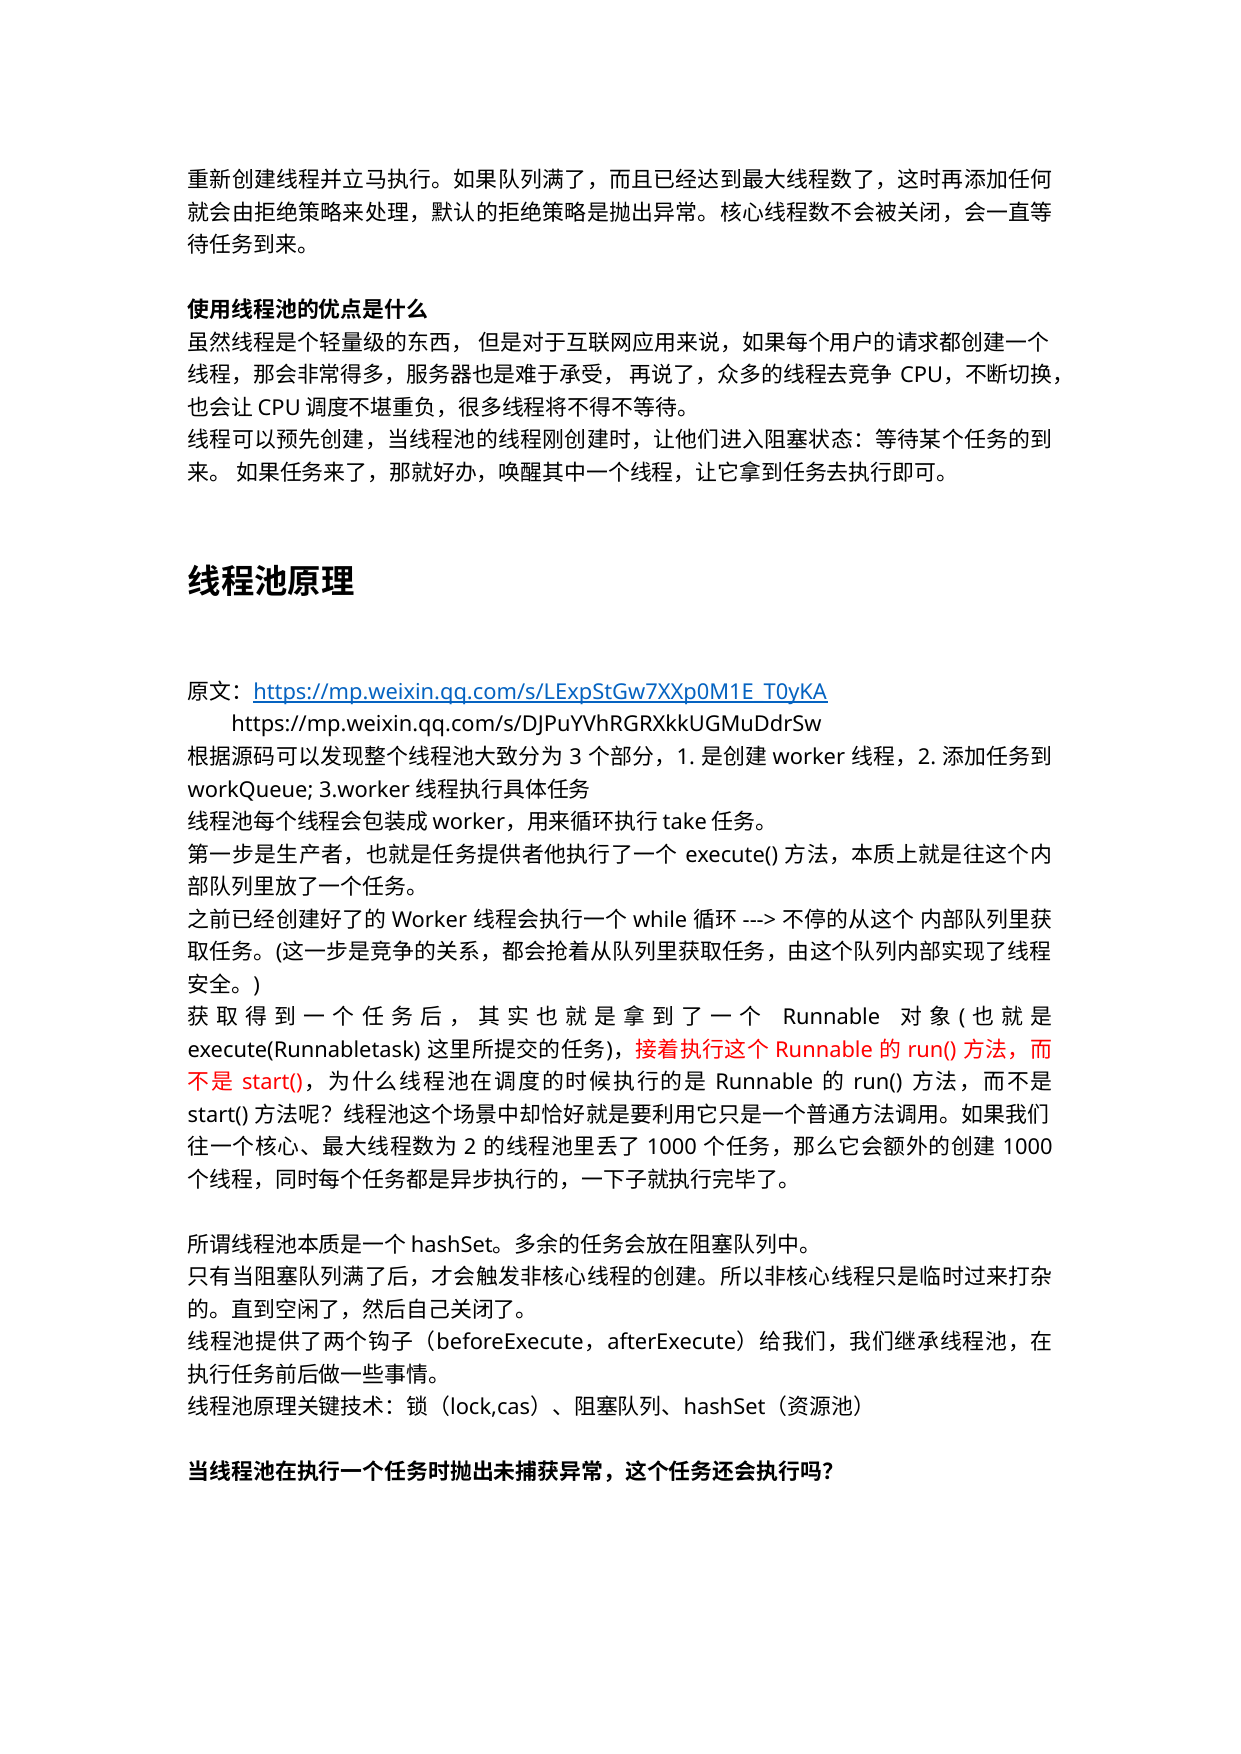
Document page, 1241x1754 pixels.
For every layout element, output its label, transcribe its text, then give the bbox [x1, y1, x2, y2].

text 所谓线程池本质是一个hashSet。多余的任务会放在阻塞队列中。 [187, 1226, 1053, 1259]
text 当线程池在执行一个任务时抛出未捕获异常，这个任务还会执行吗？ [187, 1454, 1053, 1486]
text 使用线程池的优点是什么 [187, 292, 1053, 324]
text 线程池提供了两个钩子（beforeExecute，afterExecute）给我们，我们继承线程池，在执行任务前后做一些事情。 [187, 1324, 1053, 1389]
text 原文：https://mp.weixin.qq.com/s/LExpStGw7XXp0M1E_T0yKA [187, 674, 1053, 706]
text 第一步是生产者，也就是任务提供者他执行了一个 execute() 方法，本质上就是往这个内部队列里放了一个任务。 [187, 836, 1053, 901]
text 之前已经创建好了的 Worker 线程会执行一个 while 循环 ---> 不停的从这个 内部队列里获取任务。(这一步是竞争的关系，都会抢着从队列里获取任务，由这个队列内部实现了线程安全。) [187, 901, 1053, 999]
subtitle 线程池原理 [187, 547, 1053, 612]
text 线程池每个线程会包装成worker，用来循环执行take任务。 [187, 804, 1053, 836]
text 根据源码可以发现整个线程池大致分为 3 个部分，1. 是创建 worker 线程，2. 添加任务到 workQueue; 3.worker 线程执行具体任务 [187, 739, 1053, 804]
text 线程池原理关键技术：锁（lock,cas）、阻塞队列、hashSet（资源池） [187, 1389, 1053, 1421]
text 虽然线程是个轻量级的东西， 但是对于互联网应用来说，如果每个用户的请求都创建一个线程，那会非常得多，服务器也是难于承受， 再说了，众多的线程去竞争CPU，不断切换，也会让CPU调度不堪重负，很多线程将不得不等待。 [187, 324, 1053, 422]
text 线程可以预先创建，当线程池的线程刚创建时，让他们进入阻塞状态：等待某个任务的到来。 如果任务来了，那就好办，唤醒其中一个线程，让它拿到任务去执行即可。 [187, 422, 1053, 487]
text https://mp.weixin.qq.com/s/DJPuYVhRGRXkkUGMuDdrSw [187, 706, 1053, 739]
text 获取得到一个任务后，其实也就是拿到了一个 Runnable 对象(也就是 execute(Runnabletask) 这里所提交的任务)，接着执行这个 Runnable 的 run() 方法，而不是 start()，为什么线程池在调度的时候执行的是 Runnable 的 run() 方法，而不是 start() 方法呢？线程池这个场景中却恰好就是要利用它只是一个普通方法调用。如果我们往一个核心、最大线程数为 2 的线程池里丢了 1000 个任务，那么它会额外的创建 1000 个线程，同时每个任务都是异步执行的，一下子就执行完毕了。 [187, 999, 1053, 1194]
text 只有当阻塞队列满了后，才会触发非核心线程的创建。所以非核心线程只是临时过来打杂的。直到空闲了，然后自己关闭了。 [187, 1259, 1053, 1324]
